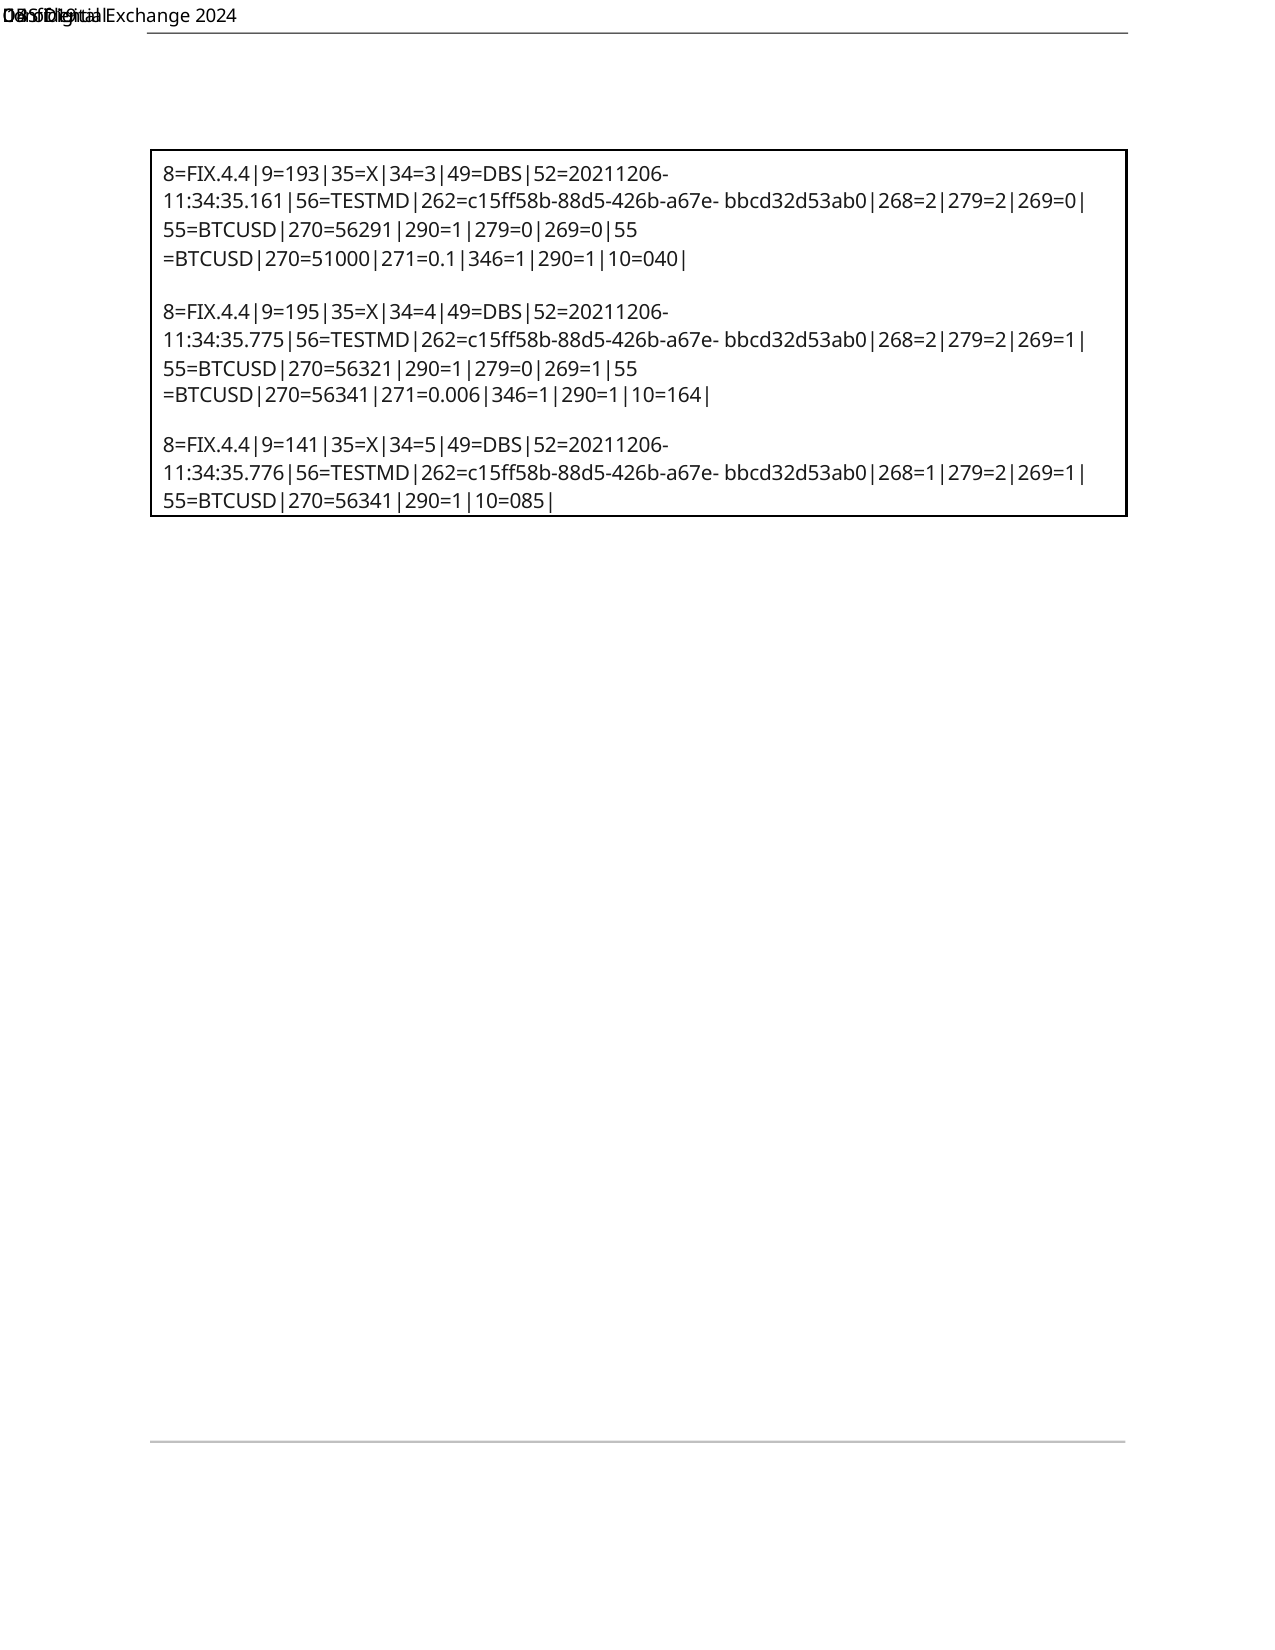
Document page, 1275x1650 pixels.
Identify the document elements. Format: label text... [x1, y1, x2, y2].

table_header 8=FIX.4.4|9=193|35=X|34=3|49=DBS|52=20211206- 11:34:35.161|56=TESTMD|262=c15ff58b-88d5-426b-a67e- bbcd32d53ab0|268=2|279=2|269=0|55=BTCUSD|270=56291|290=1|279=0|269=0|55 =BTCUSD|270=51000|271=0.1|346=1|290=1|10=040| 8=FIX.4.4|9=195|35=X|34=4|49=DBS|52=20211206- 11:34:35.775|56=TESTMD|262=c15ff58b-88d5-426b-a67e- bbcd32d53ab0|268=2|279=2|269=1|55=BTCUSD|270=56321|290=1|279=0|269=1|55 =BTCUSD|270=56341|271=0.006|346=1|290=1|10=164| 8=FIX.4.4|9=141|35=X|34=5|49=DBS|52=20211206- 11:34:35.776|56=TESTMD|262=c15ff58b-88d5-426b-a67e- bbcd32d53ab0|268=1|279=2|269=1|55=BTCUSD|270=56341|290=1|10=085| [152, 151, 1125, 514]
